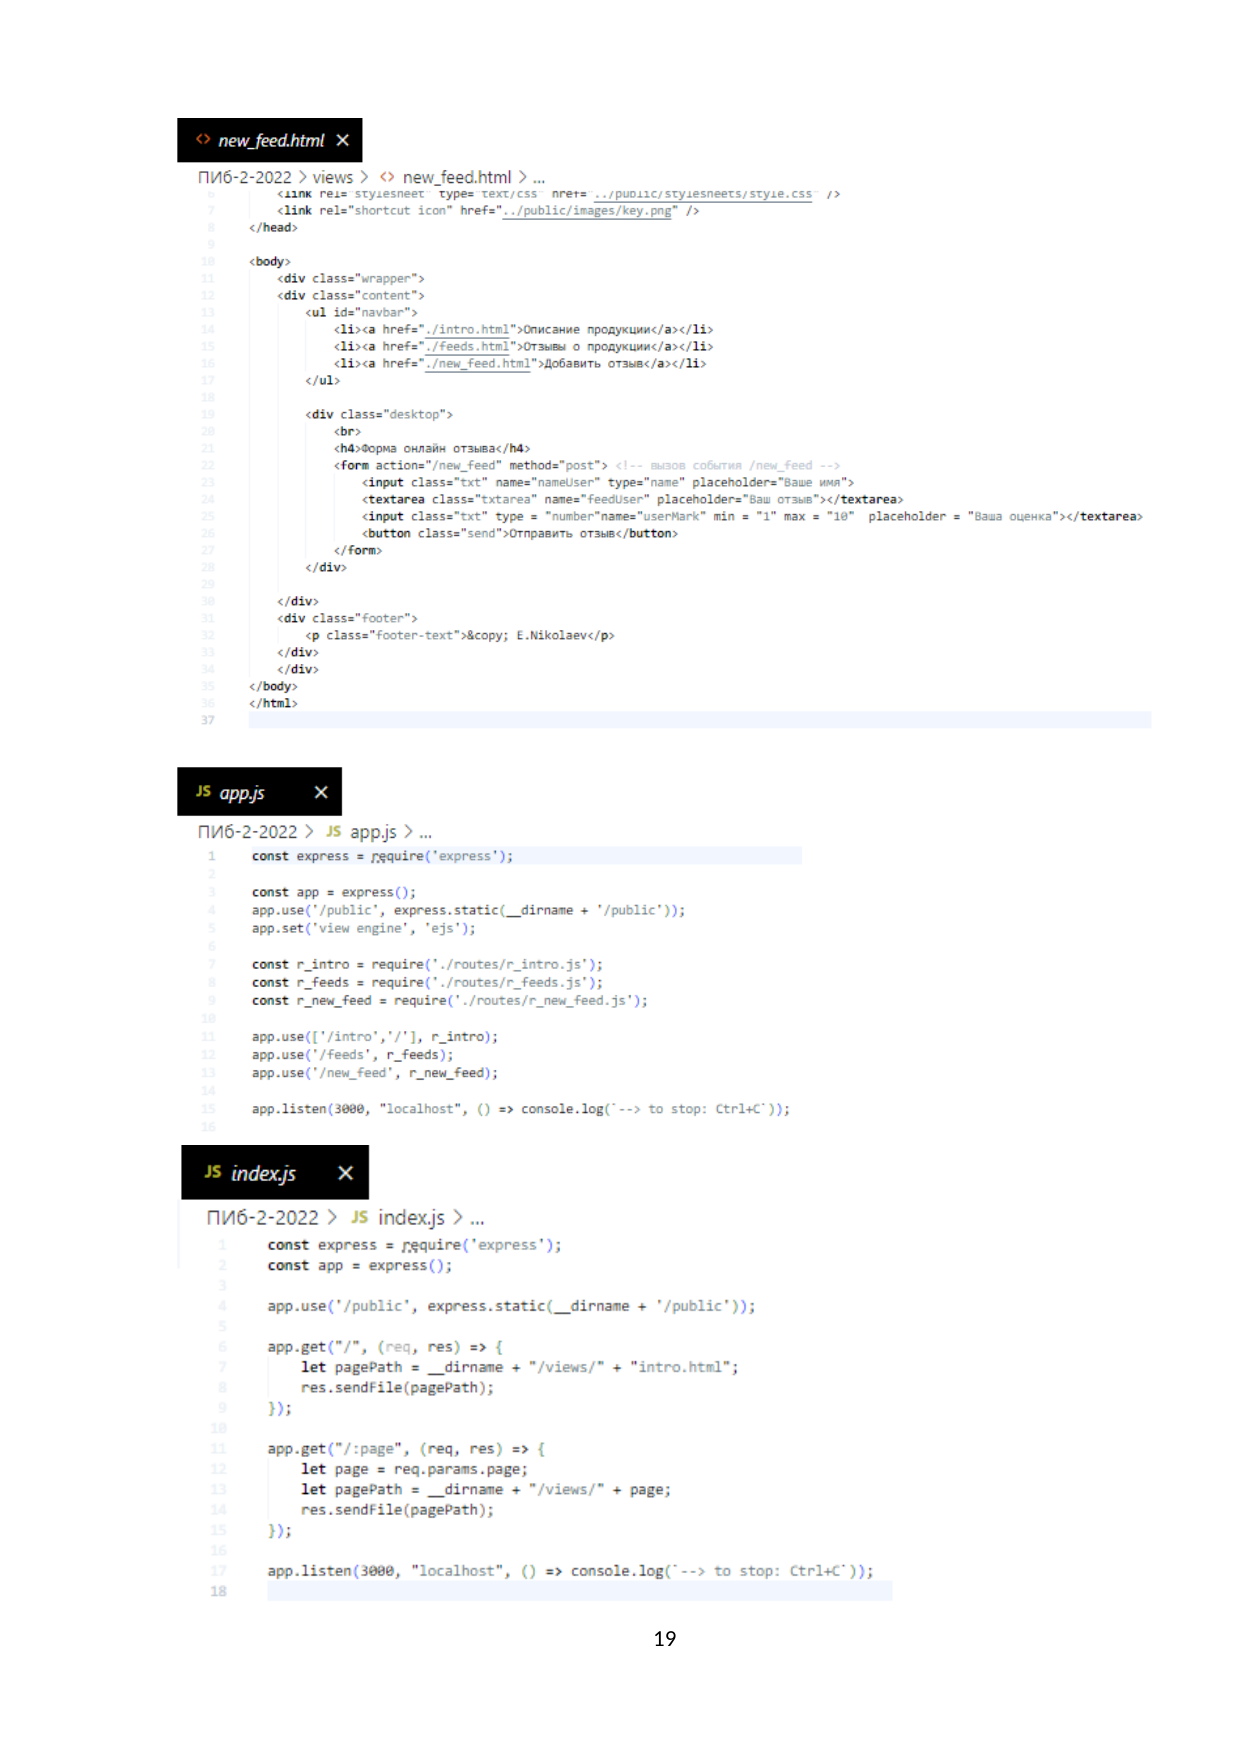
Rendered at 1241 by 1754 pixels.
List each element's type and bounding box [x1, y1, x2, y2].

picture [177, 766, 803, 1144]
picture [177, 118, 1152, 748]
picture [177, 1145, 893, 1620]
